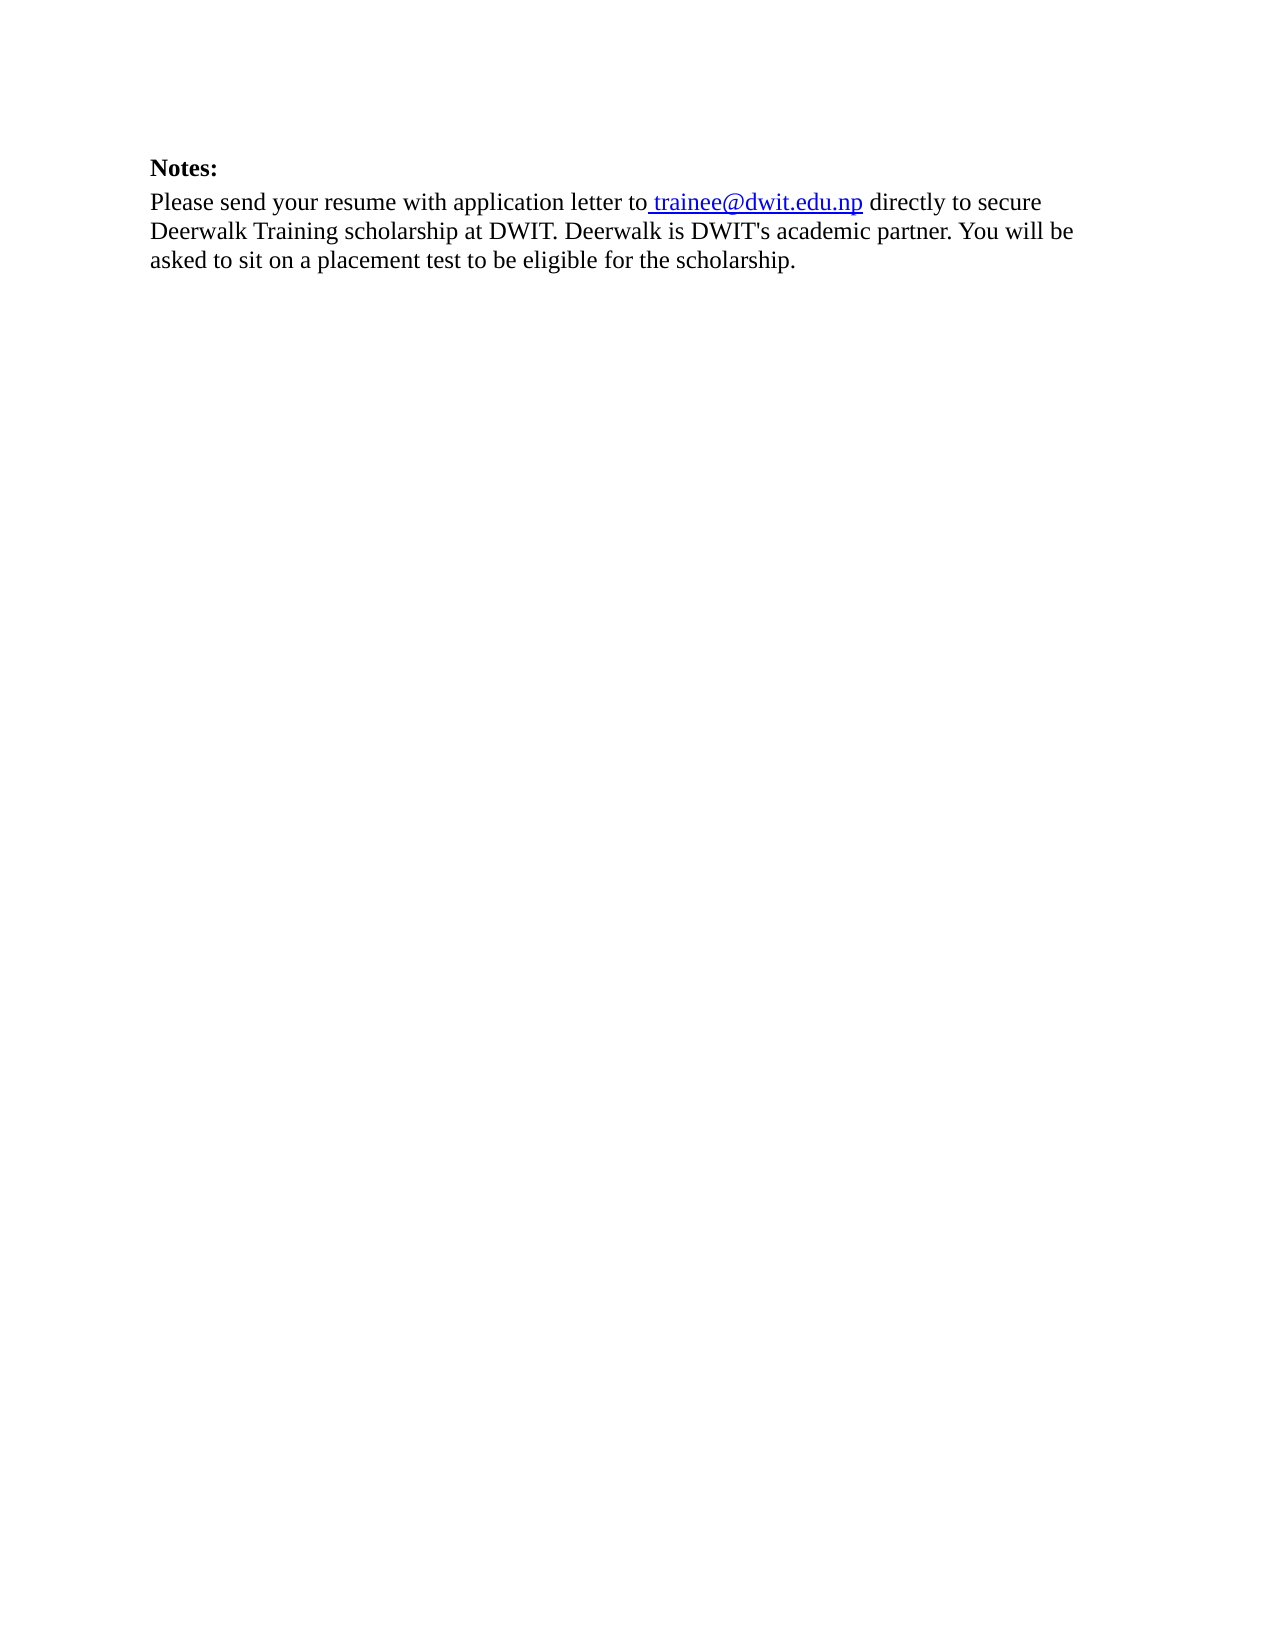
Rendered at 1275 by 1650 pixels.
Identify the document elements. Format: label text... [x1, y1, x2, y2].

text Notes: [150, 153, 1125, 182]
text Please send your resume with application letter to trainee@dwit.edu.np directly to secure Deerwalk Training scholarship at DWIT. Deerwalk is DWIT's academic partner. You will be asked to sit on a placement test to be eligible for the scholarship. [150, 187, 1125, 274]
